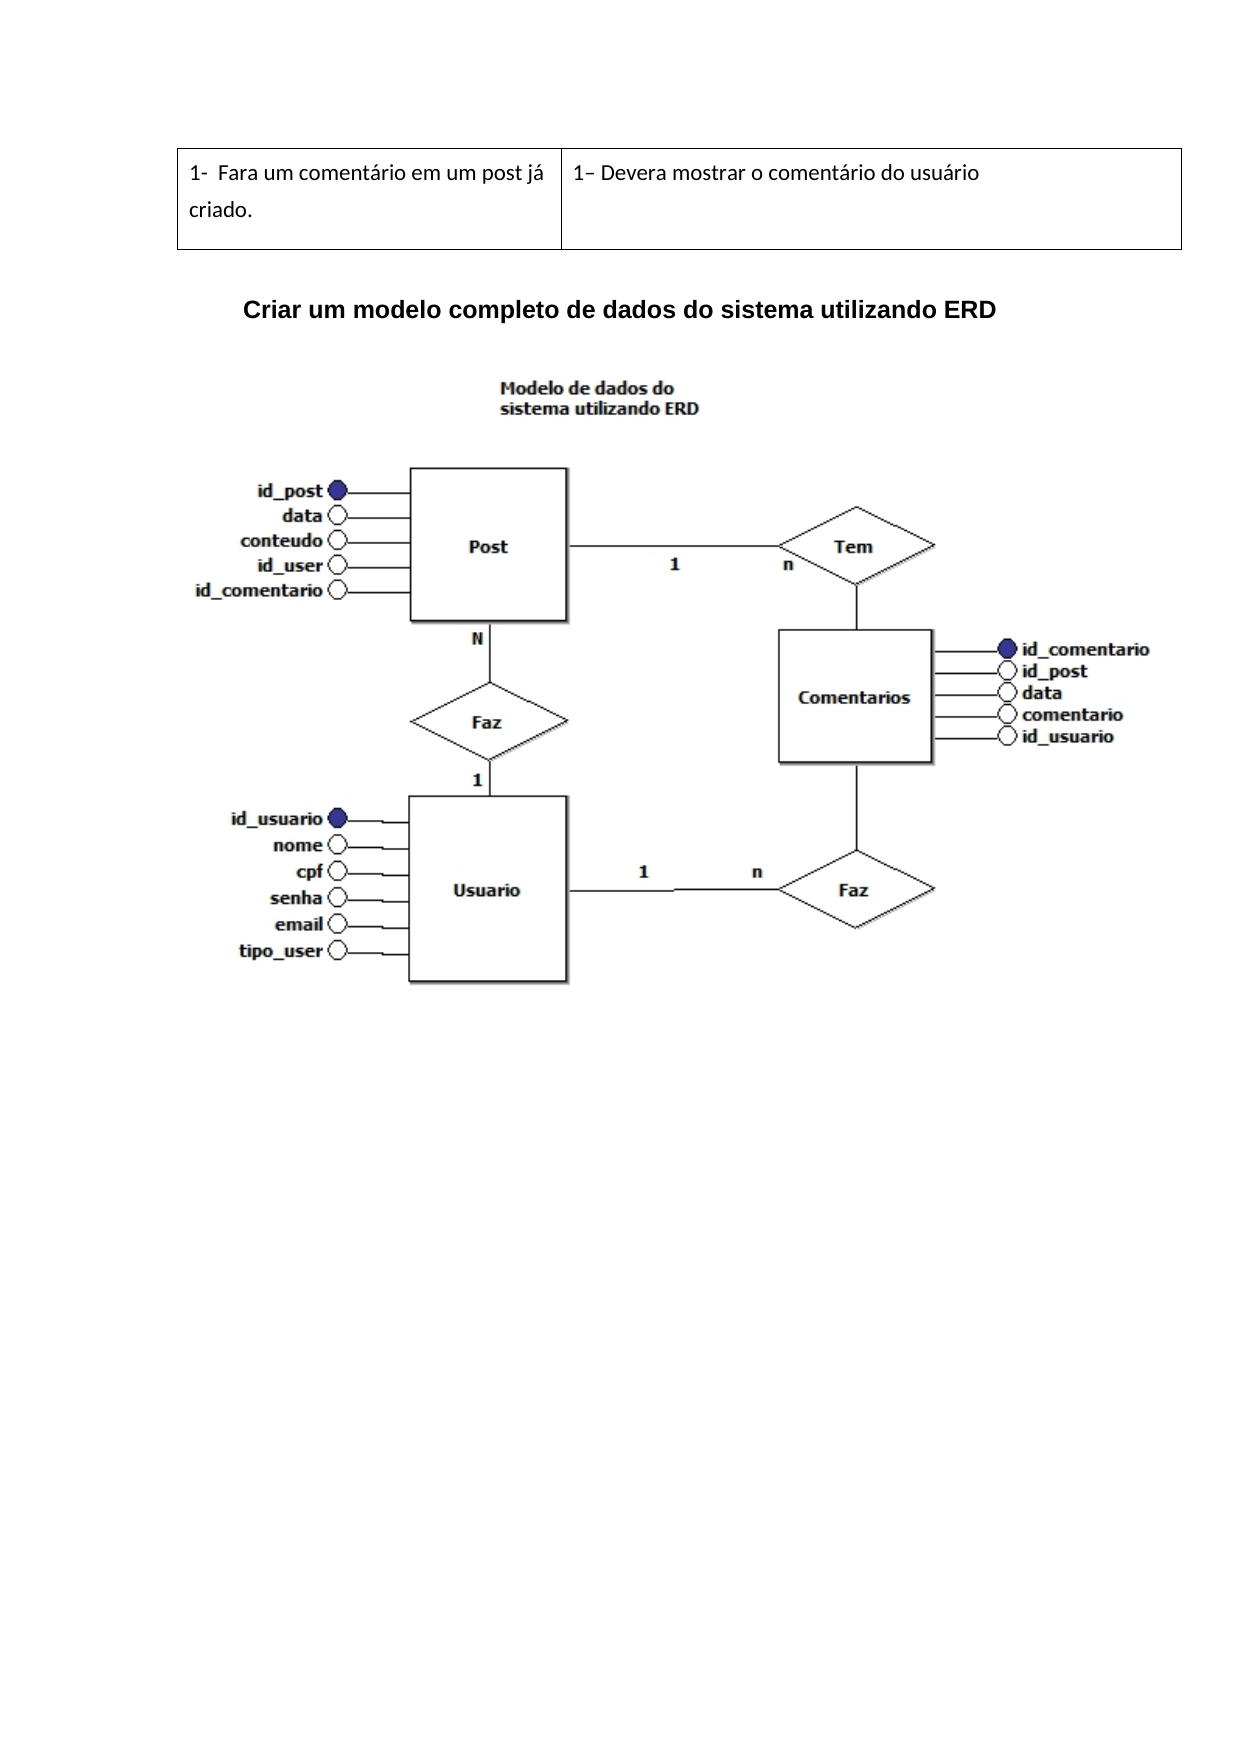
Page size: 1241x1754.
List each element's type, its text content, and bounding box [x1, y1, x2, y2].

table_cell 1– Devera mostrar o comentário do usuário [562, 149, 1181, 249]
picture [177, 342, 1167, 993]
text Criar um modelo completo de dados do sistema utilizando ERD [177, 295, 1063, 323]
table_cell 1- Fara um comentário em um post já criado. [178, 149, 561, 249]
